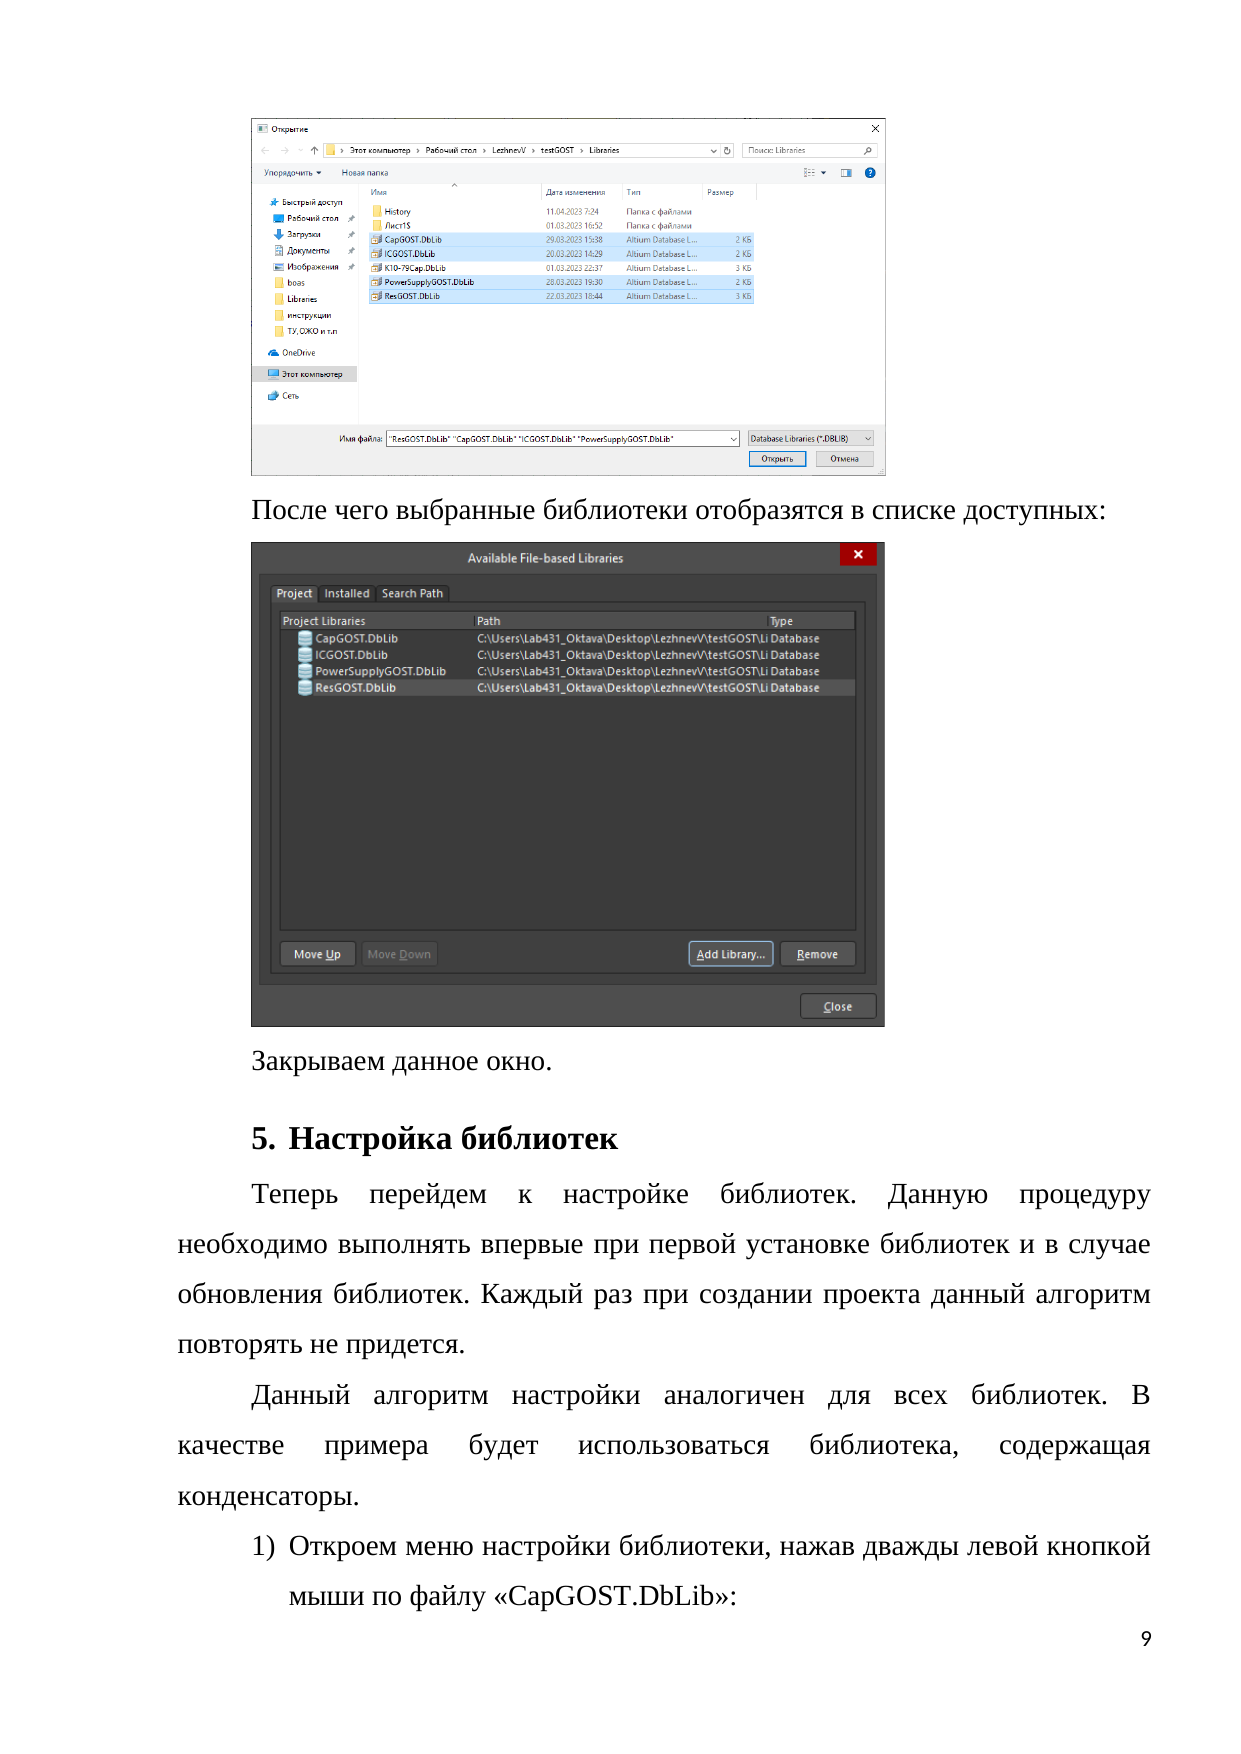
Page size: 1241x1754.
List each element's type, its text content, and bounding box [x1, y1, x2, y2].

text Теперь перейдем к настройке библиотек. Данную процедуру необходимо выполнять впервые при первой установке библиотек и в случае обновления библиотек. Каждый раз при создании проекта данный алгоритм повторять не придется. [177, 1176, 1152, 1360]
subtitle Настройка библиотек [251, 1118, 1152, 1157]
picture [251, 118, 886, 476]
text Закрываем данное окно. [177, 1043, 1152, 1076]
list Откроем меню настройки библиотеки, нажав дважды левой кнопкой мыши по файлу «CapGOST.DbLib»: [251, 1528, 1152, 1612]
text Данный алгоритм настройки аналогичен для всех библиотек. В качестве примера будет использоваться библиотека, содержащая конденсаторы. [177, 1377, 1152, 1511]
picture [251, 542, 885, 1027]
text После чего выбранные библиотеки отобразятся в списке доступных: [177, 492, 1152, 526]
